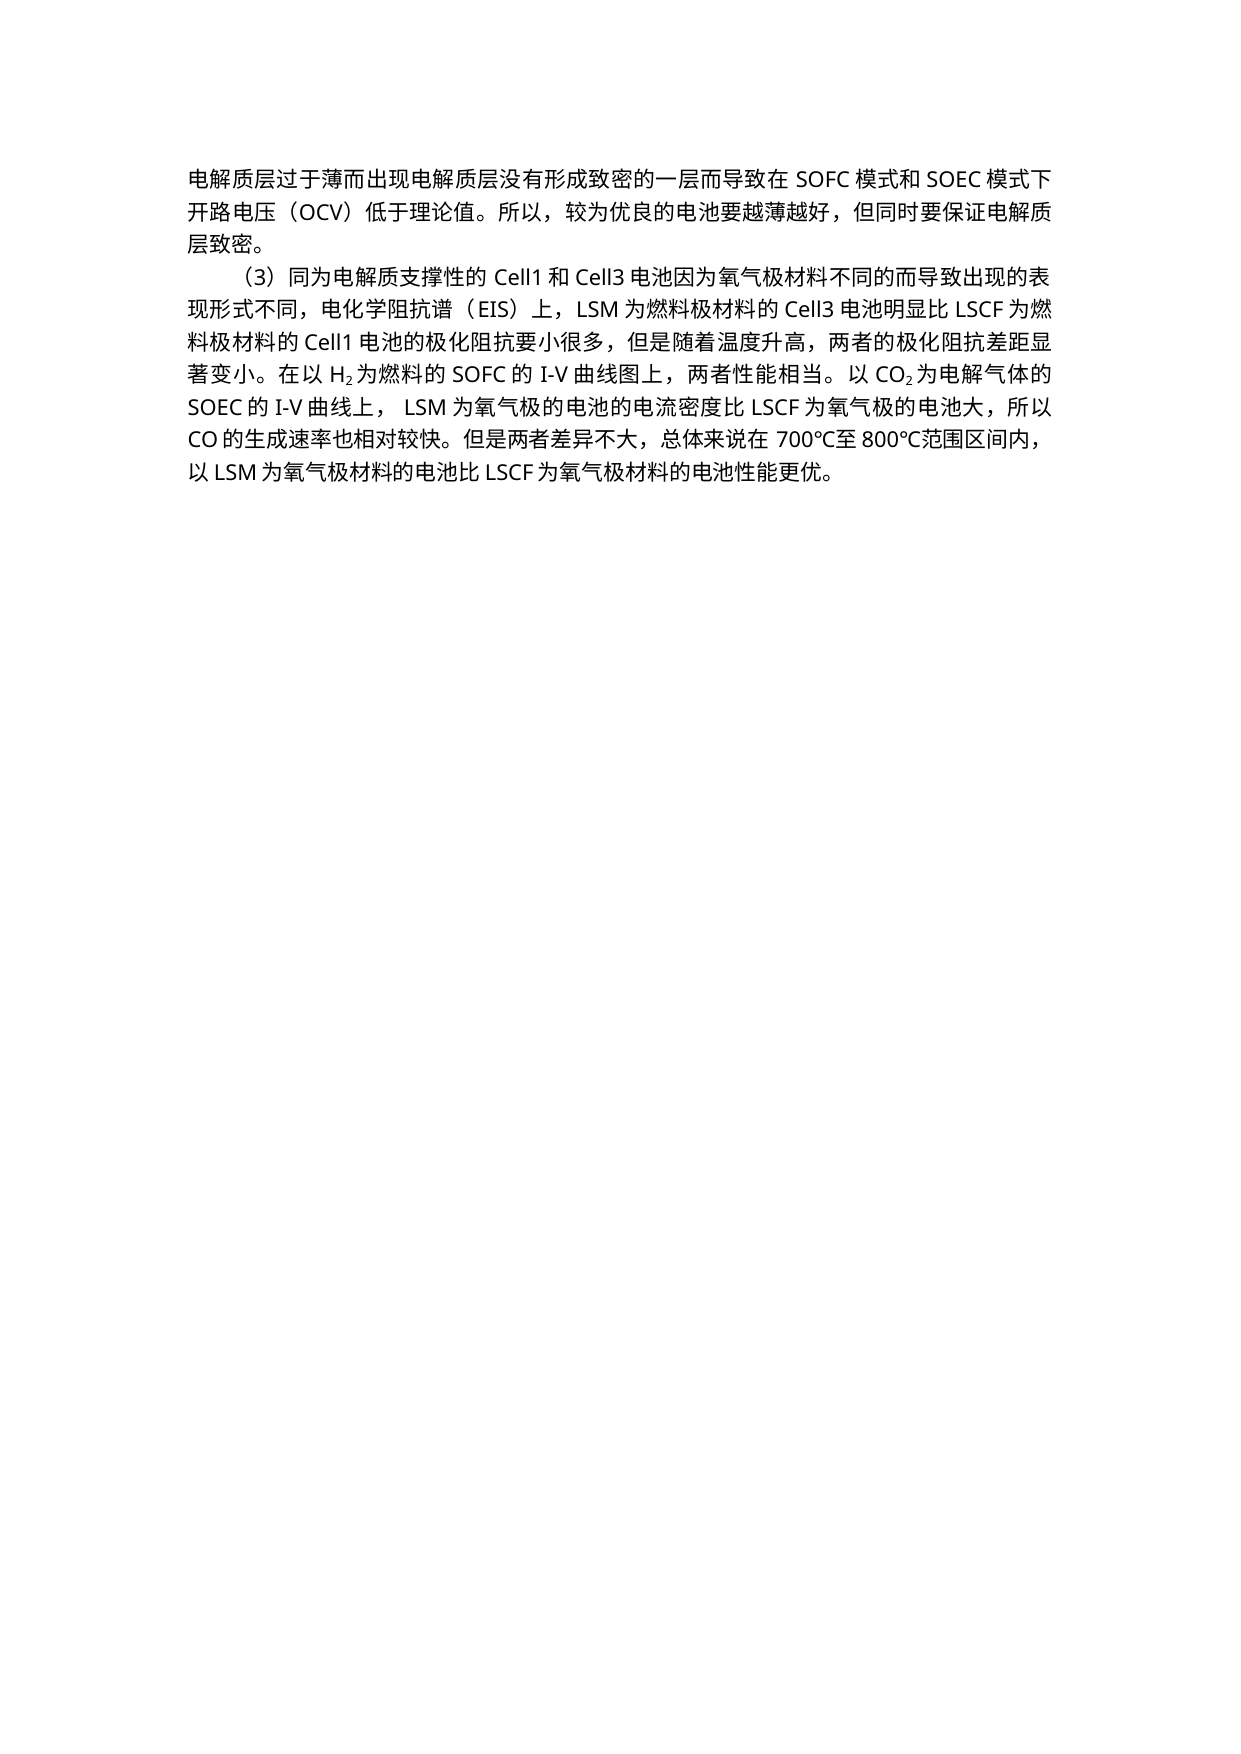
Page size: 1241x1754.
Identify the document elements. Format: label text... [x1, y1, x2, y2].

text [187, 162, 1053, 259]
text （3）同为电解质支撑性的Cell1和Cell3电池因为氧气极材料不同的而导致出现的表现形式不同，电化学阻抗谱（EIS）上，LSM为燃料极材料的Cell3电池明显比LSCF为燃料极材料的Cell1电池的极化阻抗要小很多，但是随着温度升高，两者的极化阻抗差距显著变小。在以H2为燃料的SOFC的 I-V曲线图上，两者性能相当。以CO2为电解气体的SOEC的I-V曲线上， LSM为氧气极的电池的电流密度比LSCF为氧气极的电池大，所以CO的生成速率也相对较快。但是两者差异不大，总体来说在700℃至800℃范围区间内，以LSM为氧气极材料的电池比LSCF为氧气极材料的电池性能更优。 [187, 259, 1053, 487]
